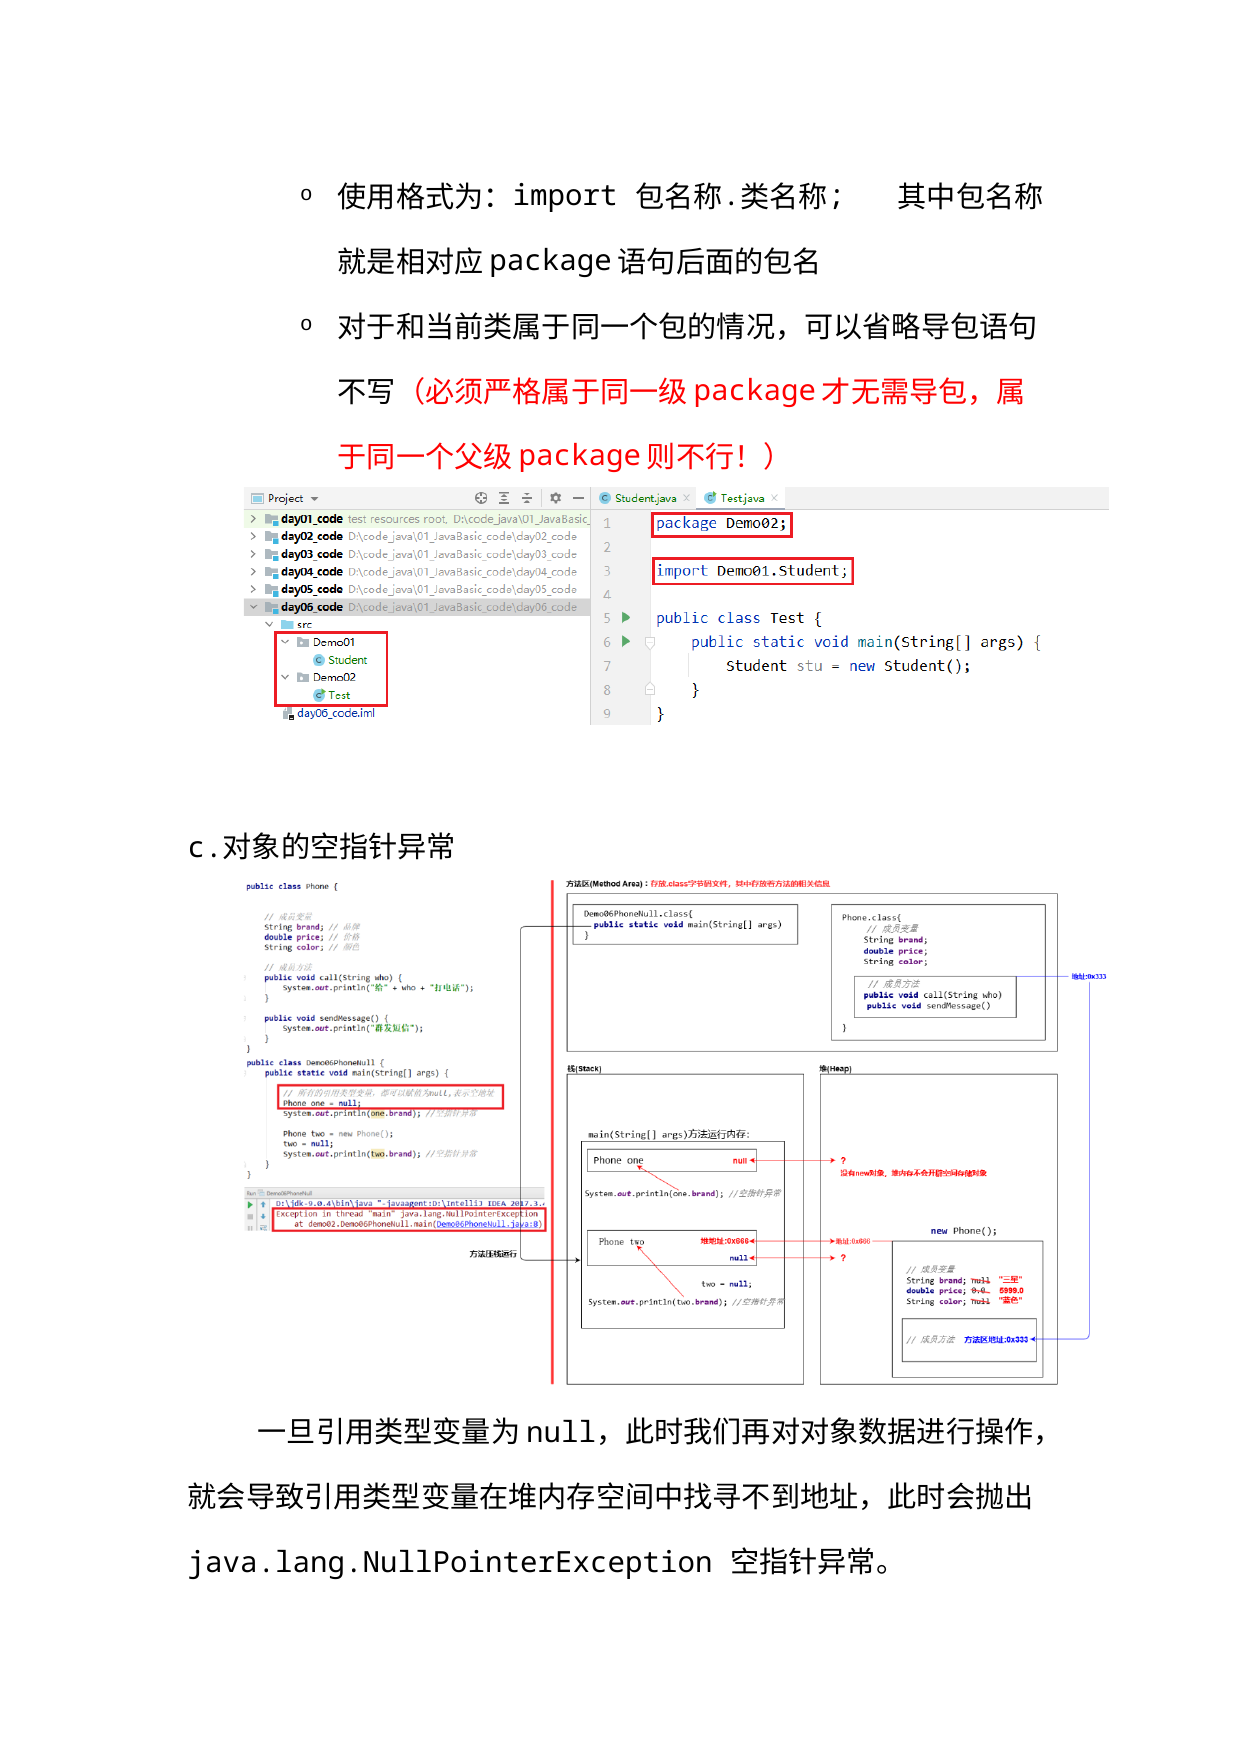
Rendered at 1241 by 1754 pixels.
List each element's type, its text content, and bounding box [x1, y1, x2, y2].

picture [243, 877, 1109, 1386]
picture [243, 487, 1109, 725]
text 一旦引用类型变量为null，此时我们再对对象数据进行操作，就会导致引用类型变量在堆内存空间中找寻不到地址，此时会抛出 java.lang.NullPointerException 空指针异常。 [187, 1397, 1053, 1592]
text c.对象的空指针异常 [187, 812, 1053, 877]
list 对于和当前类属于同一个包的情况，可以省略导包语句不写（必须严格属于同一级package才无需导包，属于同一个父级package则不行！） [300, 292, 1053, 487]
list 使用格式为：import 包名称.类名称; 其中包名称就是相对应package语句后面的包名 [300, 162, 1053, 292]
